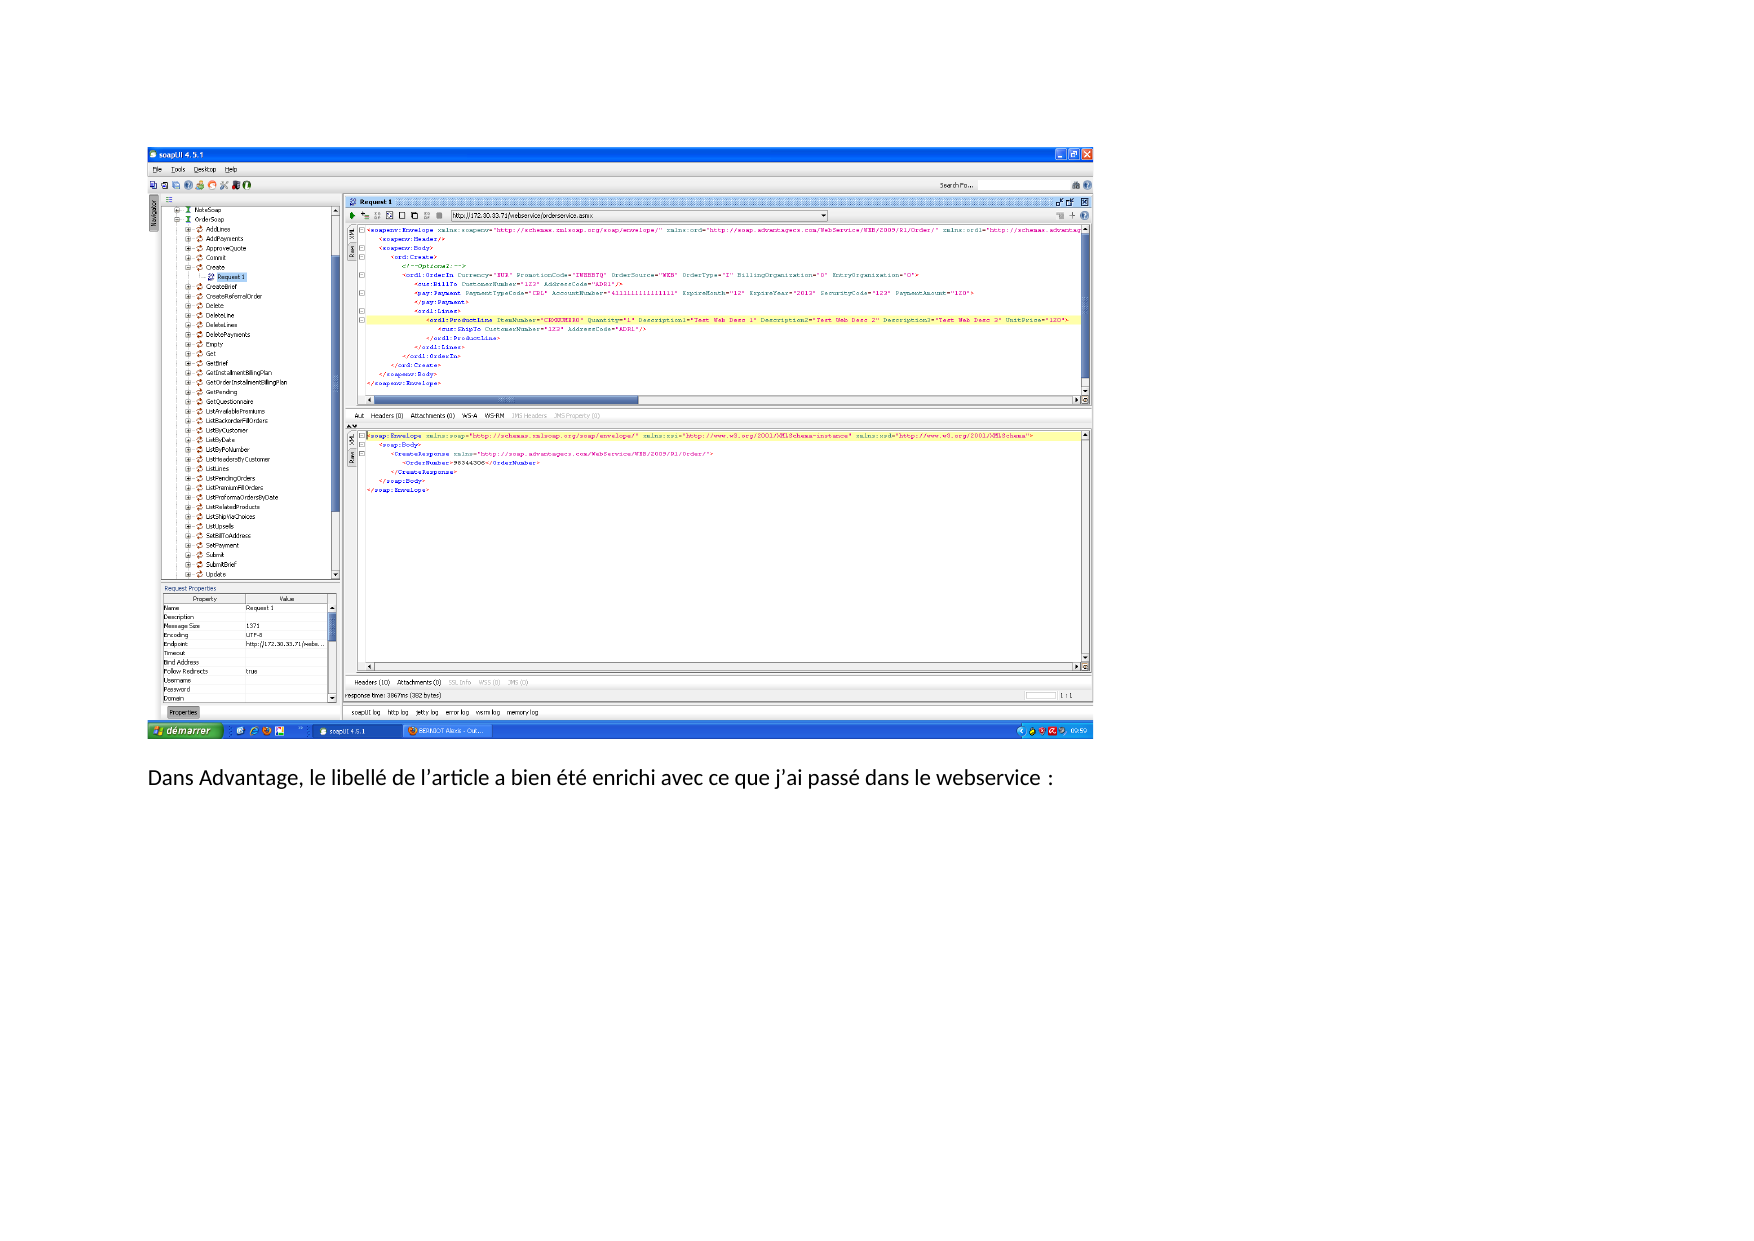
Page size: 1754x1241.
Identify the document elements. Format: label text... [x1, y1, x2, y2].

text Dans Advantage, le libellé de l’article a bien été enrichi avec ce que j’ai passé dans le webservice : [148, 763, 1606, 791]
picture [147, 147, 1094, 739]
